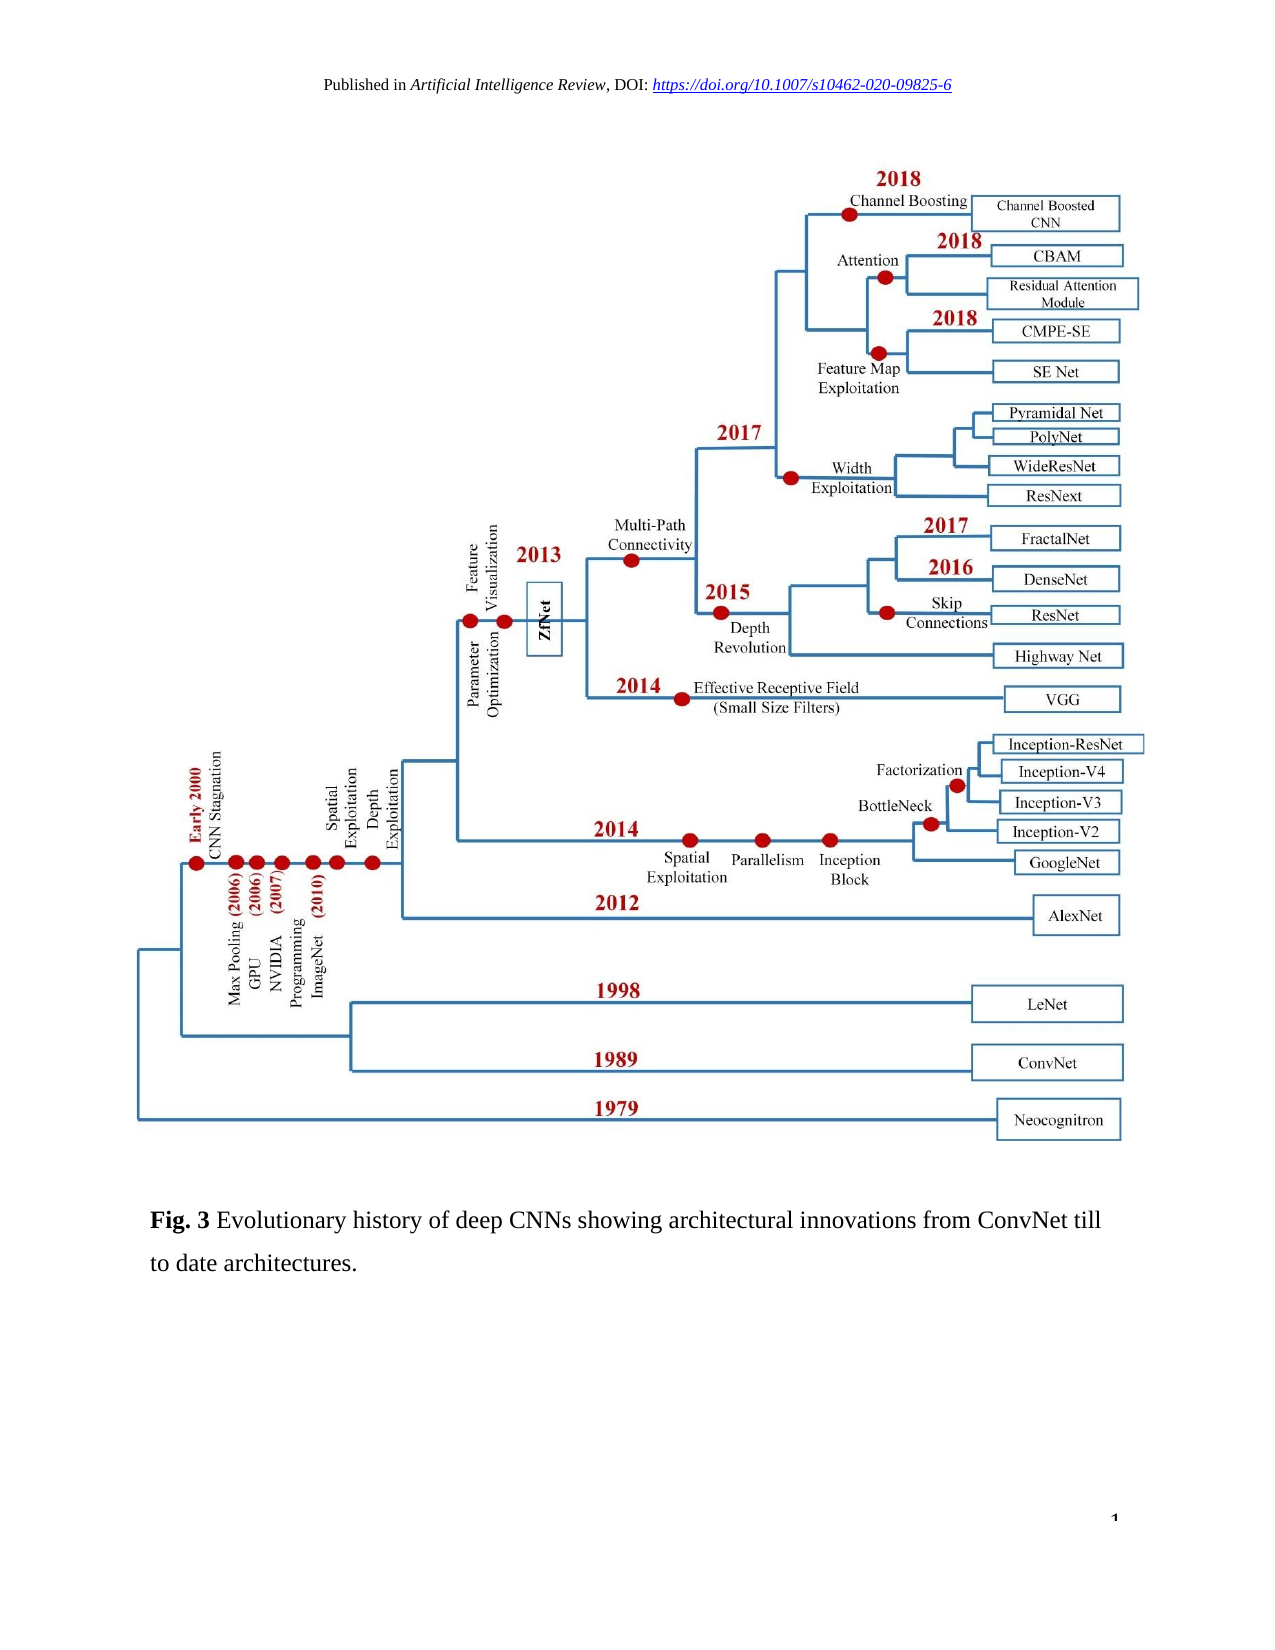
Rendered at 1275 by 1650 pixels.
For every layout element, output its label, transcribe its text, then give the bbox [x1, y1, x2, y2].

text Fig. 3 Evolutionary history of deep CNNs showing architectural innovations from ConvNet till to date architectures. [150, 1205, 1104, 1277]
picture [136, 161, 1145, 1141]
